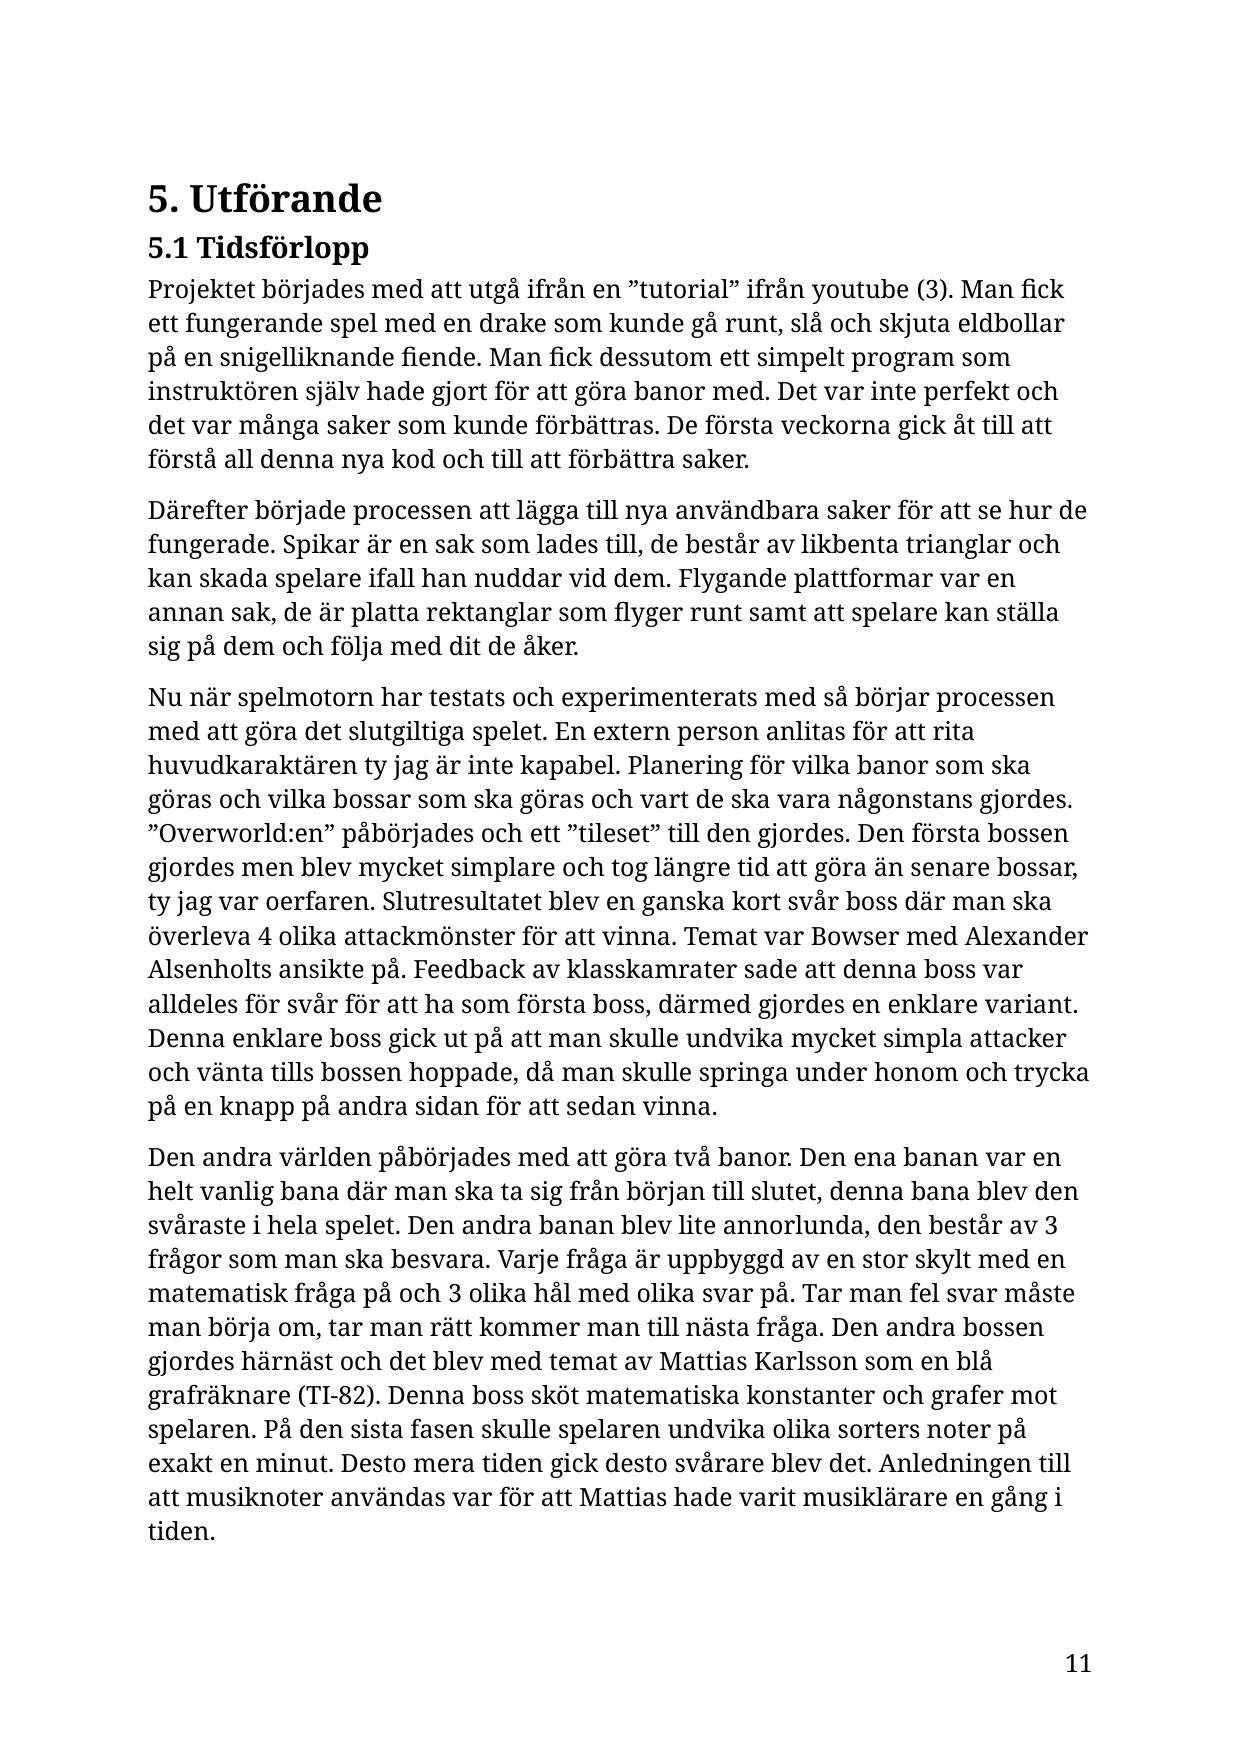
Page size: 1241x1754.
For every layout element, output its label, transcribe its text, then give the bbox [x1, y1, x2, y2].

subtitle 5.1 Tidsförlopp [148, 228, 1093, 267]
text Projektet börjades med att utgå ifrån en ”tutorial” ifrån youtube. Man fick ett fungerande spel med en drake som kunde gå runt, slå och skjuta eldbollar på en snigelliknande fiende. Man fick dessutom ett simpelt program som instruktören själv hade gjort för att göra banor med. Det var inte perfekt och det var många saker som kunde förbättras. De första veckorna gick åt till att förstå all denna nya kod och till att förbättra saker. [148, 272, 1093, 476]
subtitle 5. Utförande [148, 173, 1093, 224]
text Därefter började processen att lägga till nya användbara saker för att se hur de fungerade. Spikar är en sak som lades till, de består av likbenta trianglar och kan skada spelare ifall han nuddar vid dem. Flygande plattformar var en annan sak, de är platta rektanglar som flyger runt samt att spelare kan ställa sig på dem och följa med dit de åker. [148, 493, 1093, 663]
text Nu när spelmotorn har testats och experimenterats med så börjar processen med att göra det slutgiltiga spelet. En extern person anlitas för att rita huvudkaraktären ty jag är inte kapabel. Planering för vilka banor som ska göras och vilka bossar som ska göras och vart de ska vara någonstans gjordes. ”Overworld:en” påbörjades och ett ”tileset” till den gjordes. Den första bossen gjordes men blev mycket simplare och tog längre tid att göra än senare bossar, ty jag var oerfaren. Slutresultatet blev en ganska kort svår boss där man ska överleva 4 olika attackmönster för att vinna. Temat var Bowser med Alexander Alsenholts ansikte på. Feedback av klasskamrater sade att denna boss var alldeles för svår för att ha som första boss, därmed gjordes en enklare variant. Denna enklare boss gick ut på att man skulle undvika mycket simpla attacker och vänta tills bossen hoppade, då man skulle springa under honom och trycka på en knapp på andra sidan för att sedan vinna. [148, 680, 1093, 1122]
text Den andra världen påbörjades med att göra två banor. Den ena banan var en helt vanlig bana där man ska ta sig från början till slutet, denna bana blev den svåraste i hela spelet. Den andra banan blev lite annorlunda, den består av 3 frågor som man ska besvara. Varje fråga är uppbyggd av en stor skylt med en matematisk fråga på och 3 olika hål med olika svar på. Tar man fel svar måste man börja om, tar man rätt kommer man till nästa fråga. Den andra bossen gjordes härnäst och det blev med temat av Mattias Karlsson som en blå grafräknare (TI-82). Denna boss sköt matematiska konstanter och grafer mot spelaren. På den sista fasen skulle spelaren undvika olika sorters noter på exakt en minut. Desto mera tiden gick desto svårare blev det. Anledningen till att musiknoter användas var för att Mattias hade varit musiklärare en gång i tiden. [148, 1139, 1093, 1548]
